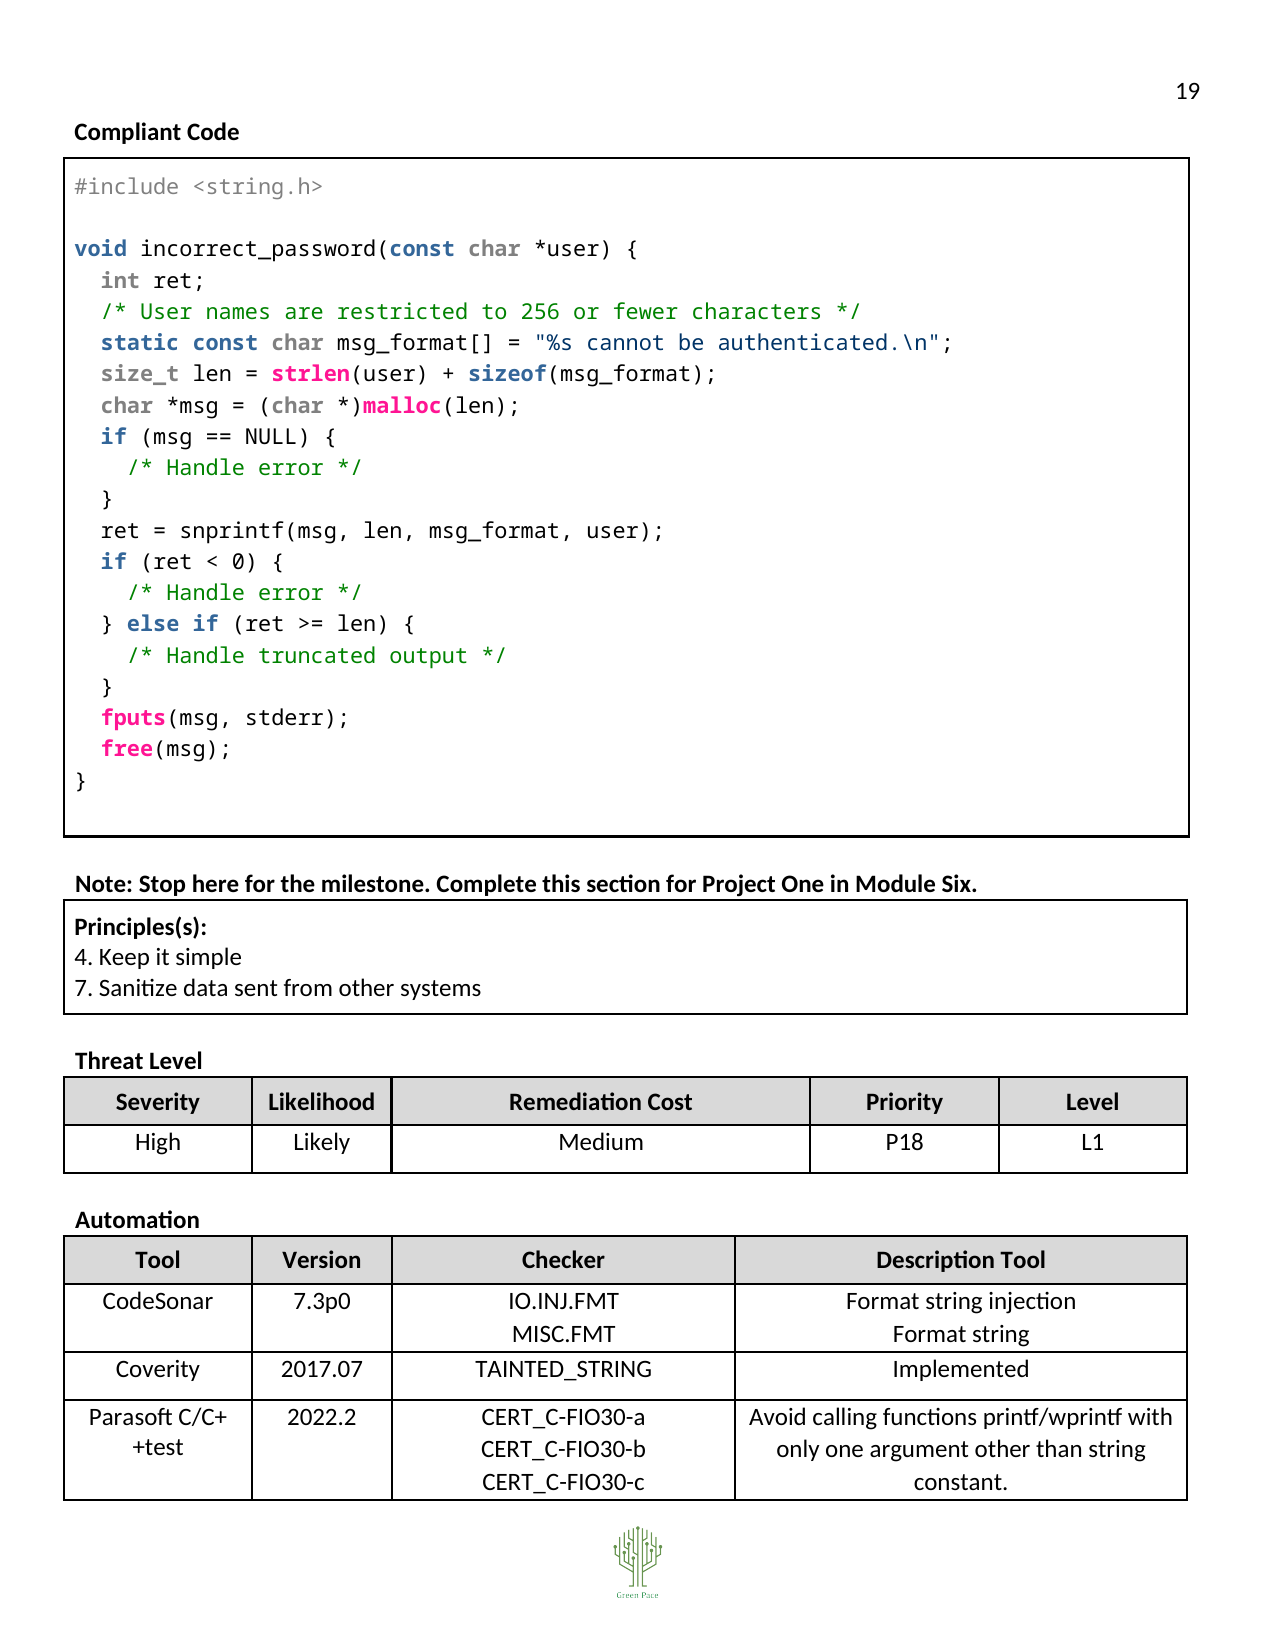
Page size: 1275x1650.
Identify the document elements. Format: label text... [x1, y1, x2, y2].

table_cell Parasoft C/C++test [65, 1401, 251, 1499]
table_cell L1 [1000, 1126, 1186, 1172]
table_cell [736, 1401, 1186, 1499]
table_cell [393, 1401, 734, 1499]
table_header Version [253, 1237, 391, 1283]
table_cell Implemented [736, 1353, 1186, 1399]
table_header Tool [65, 1237, 251, 1283]
table_cell CodeSonar [65, 1285, 251, 1351]
table_header Description Tool [736, 1237, 1186, 1283]
table_cell 2017.07 [253, 1353, 391, 1399]
table_cell Format string injection Format string [736, 1285, 1186, 1351]
table_header Priority [811, 1078, 998, 1124]
table_cell Coverity [65, 1353, 251, 1399]
table_header Compliant Code [64, 106, 1189, 157]
text Note: Stop here for the milestone. Complete this section for Project One in Module Six. [75, 868, 1200, 898]
picture [605, 1521, 670, 1606]
table_cell Likely [253, 1126, 390, 1172]
table_cell 2022.2 [253, 1401, 391, 1499]
table_header Likelihood [253, 1078, 390, 1124]
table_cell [65, 159, 1188, 835]
text Threat Level [75, 1046, 1200, 1076]
table_cell High [65, 1126, 251, 1172]
table_cell P18 [811, 1126, 998, 1172]
table_header Principles(s): 4. Keep it simple 7. Sanitize data sent from other systems [65, 901, 1186, 1013]
table_header Level [1000, 1078, 1186, 1124]
text Automation [75, 1204, 1200, 1235]
table_cell IO.INJ.FMT MISC.FMT [393, 1285, 734, 1351]
table_cell 7.3p0 [253, 1285, 391, 1351]
table_header Remediation Cost [393, 1078, 809, 1124]
table_cell TAINTED_STRING [393, 1353, 734, 1399]
table_header Checker [393, 1237, 734, 1283]
table_cell Medium [393, 1126, 809, 1172]
table_header Severity [65, 1078, 251, 1124]
